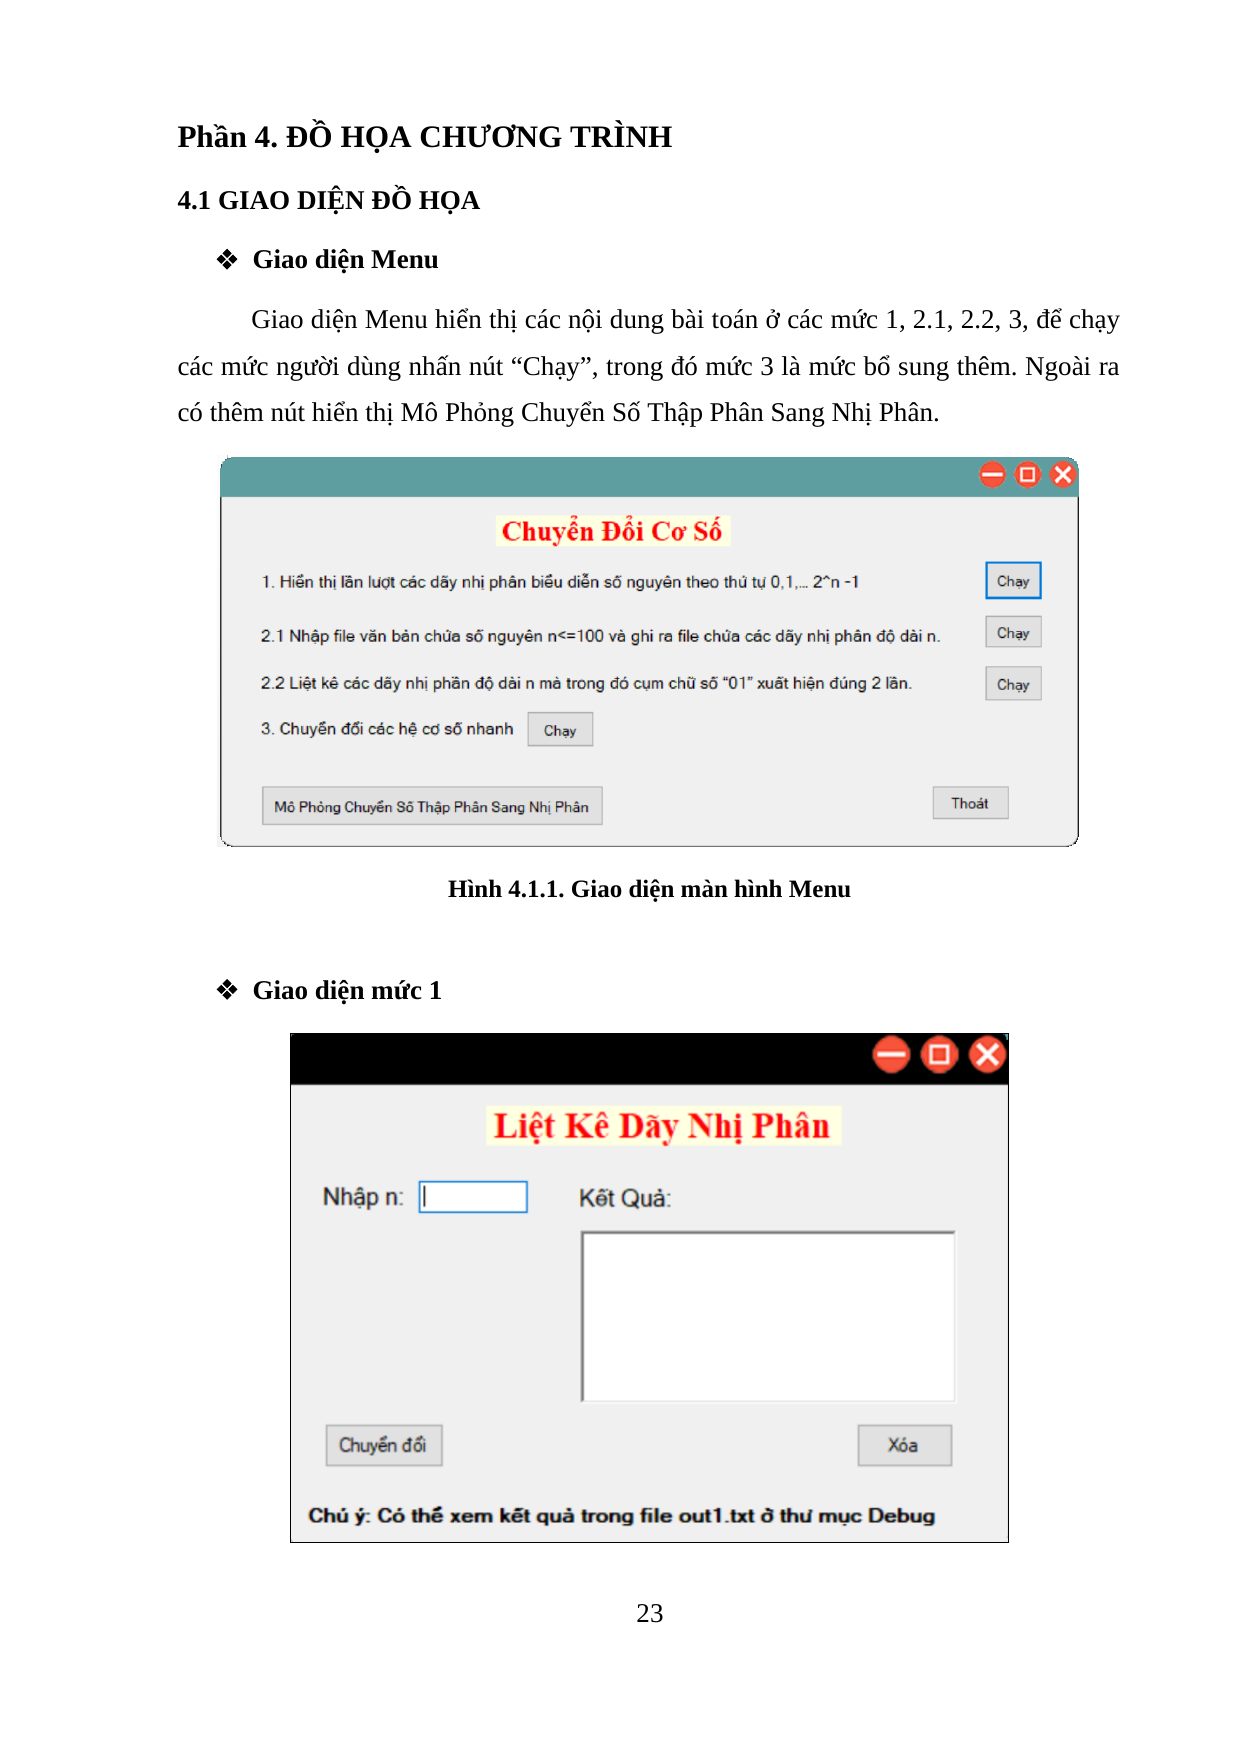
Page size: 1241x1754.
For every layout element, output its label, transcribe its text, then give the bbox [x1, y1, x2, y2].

subtitle 4.1 GIAO DIỆN ĐỒ HỌA [177, 184, 1122, 216]
picture [291, 1034, 1008, 1542]
subtitle Phần 4. ĐỒ HỌA CHƯƠNG TRÌNH [177, 118, 1122, 154]
text Giao diện Menu hiển thị các nội dung bài toán ở các mức 1, 2.1, 2.2, 3, để chạy các mức người dùng nhấn nút “Chạy”, trong đó mức 3 là mức bổ sung thêm. Ngoài ra có thêm nút hiển thị Mô Phỏng Chuyển Số Thập Phân Sang Nhị Phân. [177, 303, 1122, 427]
text Hình 4.1.1. Giao diện màn hình Menu [177, 874, 1122, 903]
picture [216, 455, 1083, 847]
list Giao diện mức 1 [177, 974, 1122, 1005]
list Giao diện Menu [177, 244, 1122, 275]
